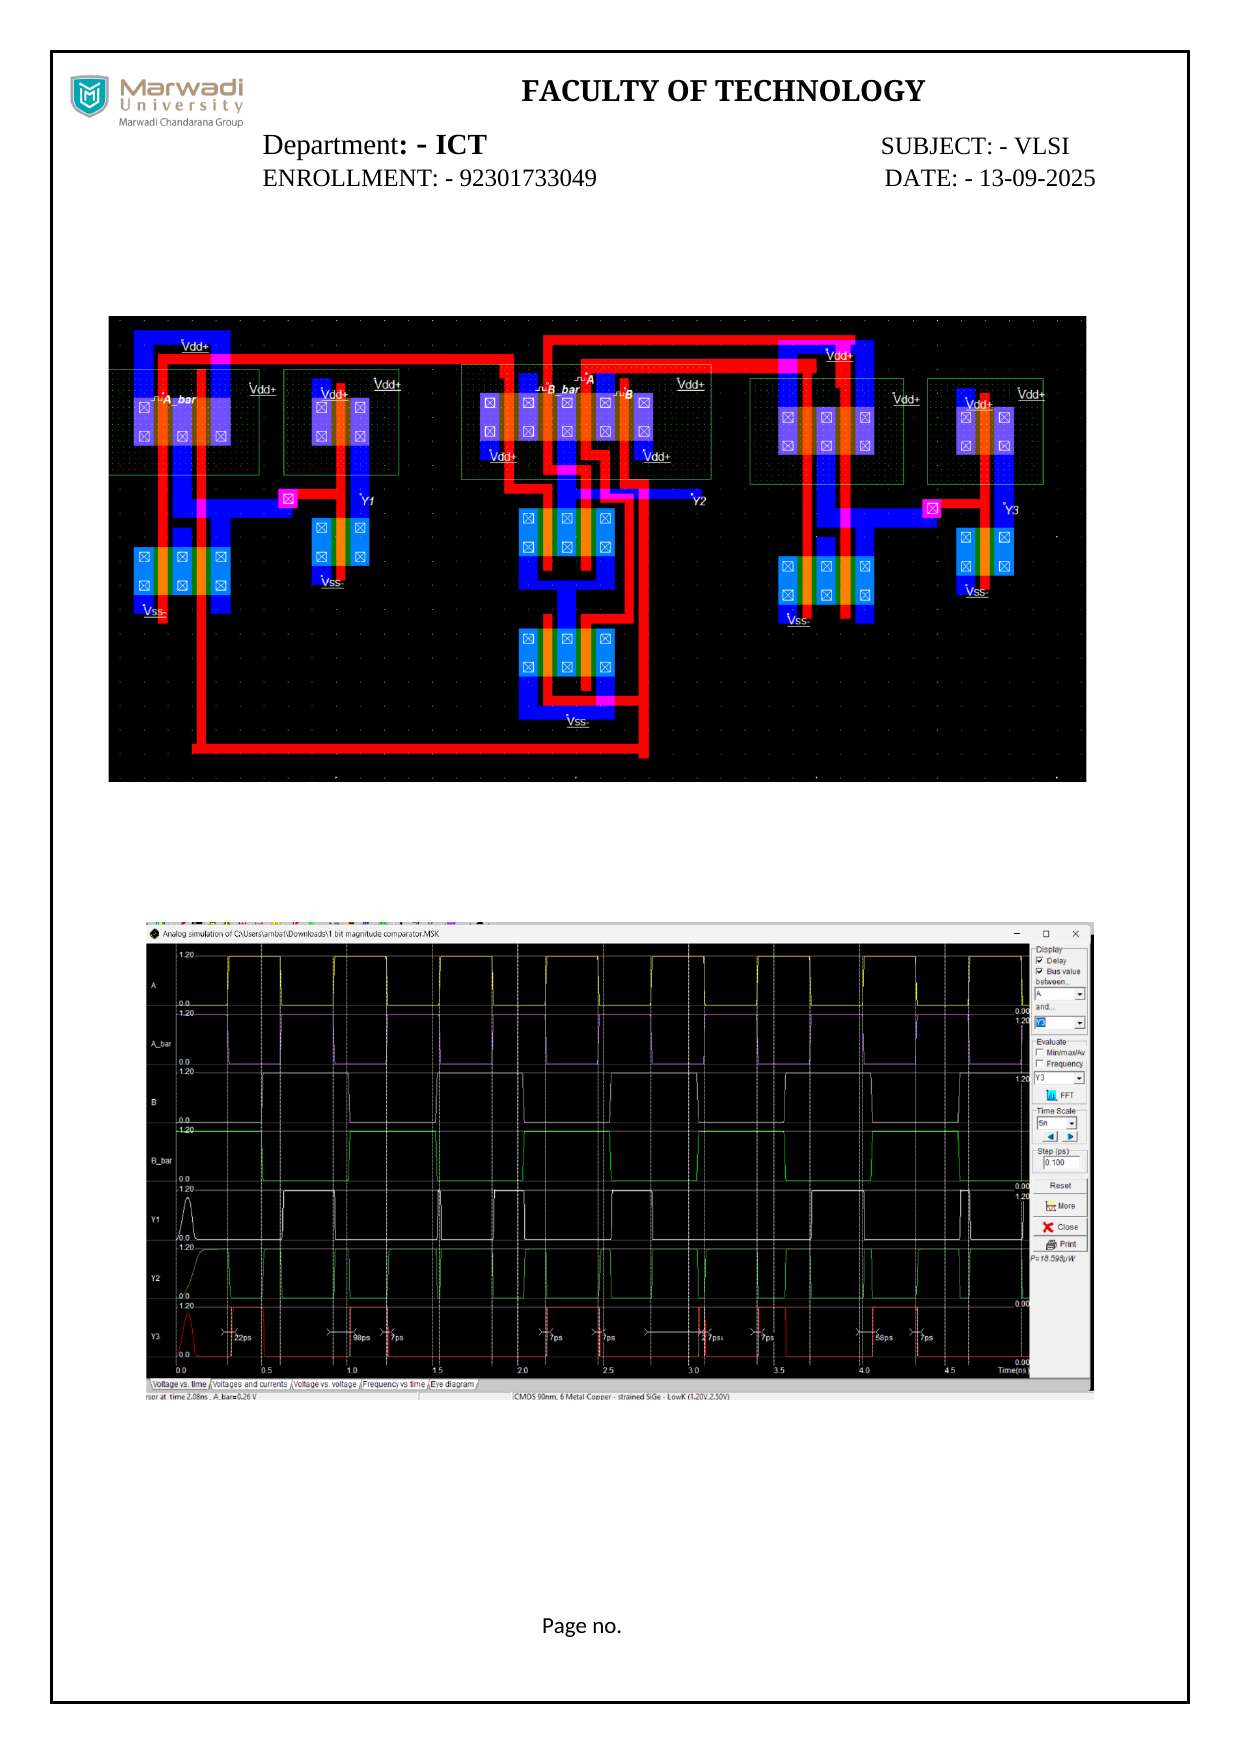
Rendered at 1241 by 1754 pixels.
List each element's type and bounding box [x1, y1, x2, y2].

picture [146, 922, 1094, 1400]
picture [66, 68, 247, 137]
picture [108, 316, 1087, 782]
